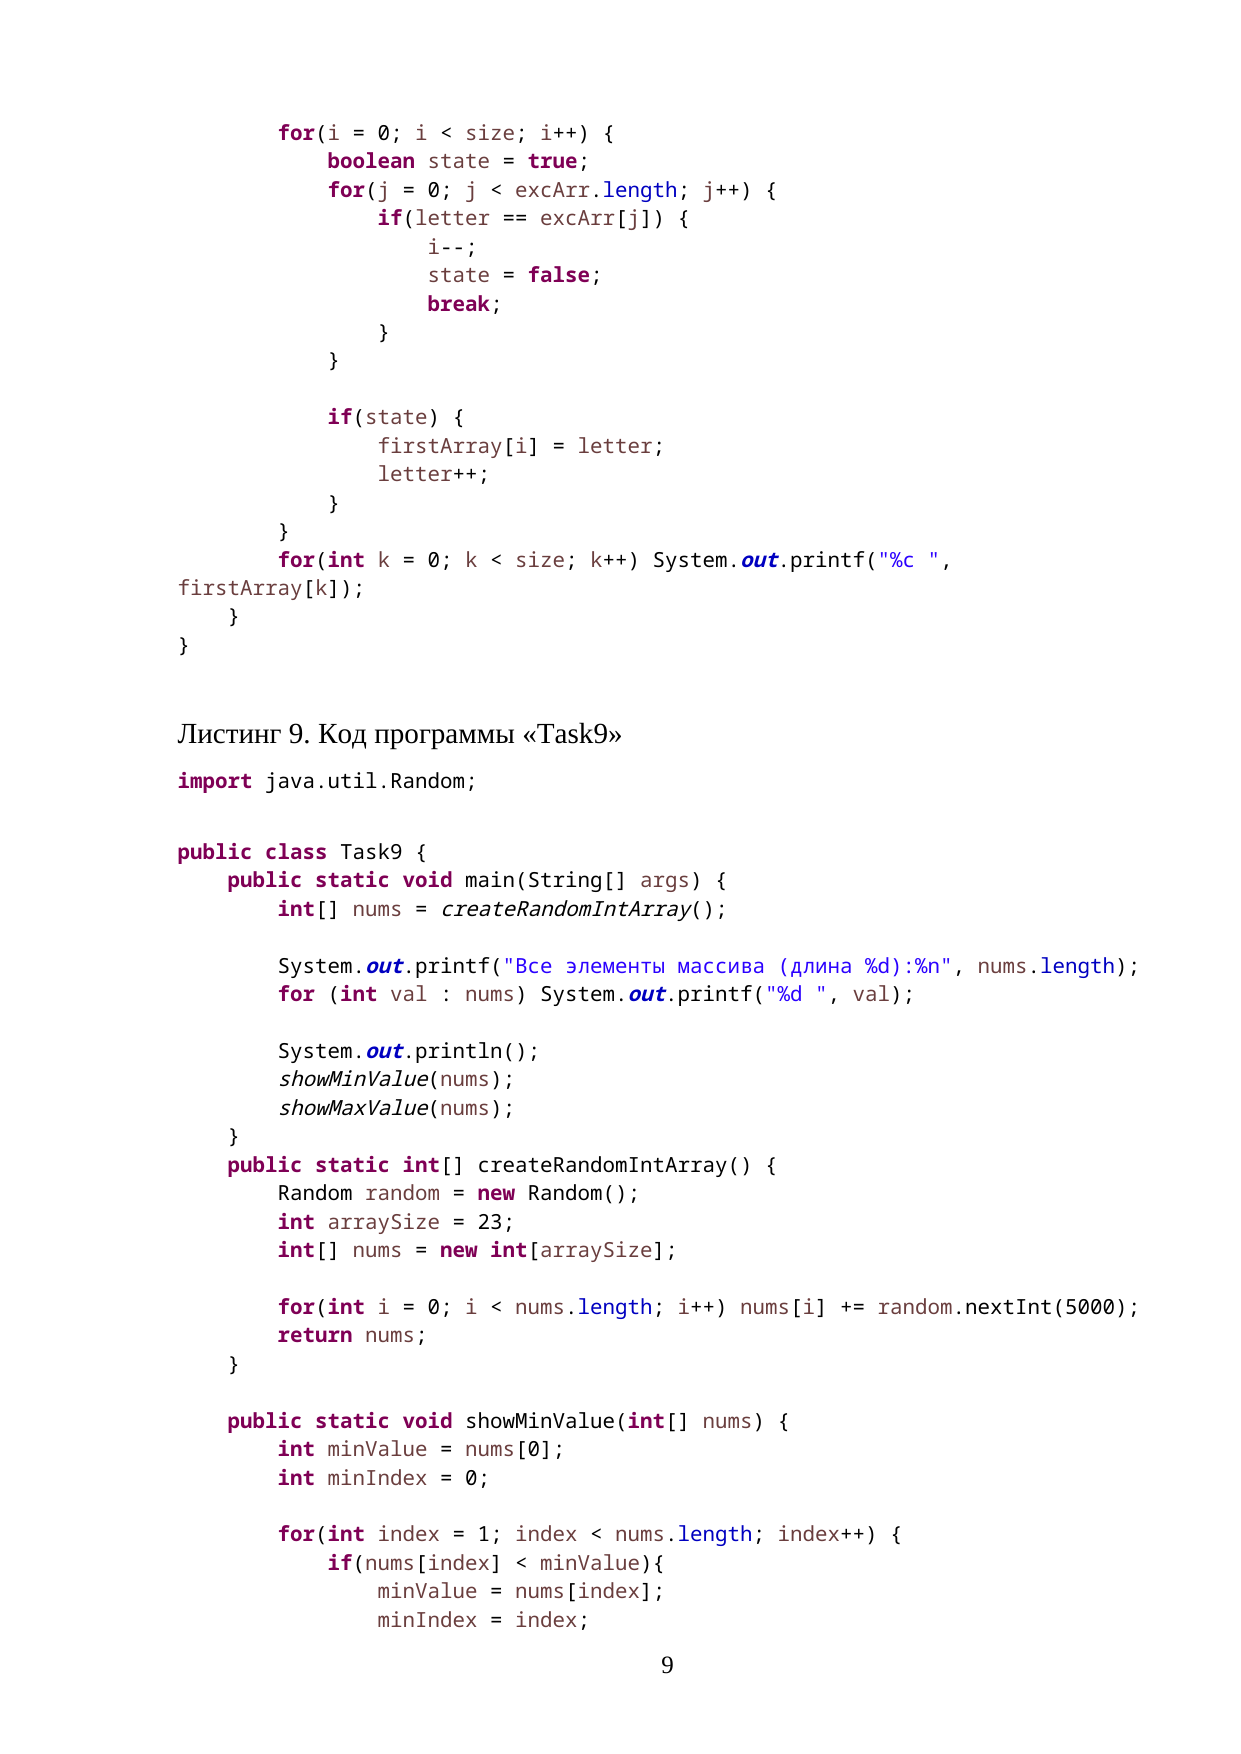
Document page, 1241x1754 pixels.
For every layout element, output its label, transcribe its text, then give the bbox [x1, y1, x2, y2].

text for (int val : nums) System.out.printf("%d ", val); [177, 979, 1152, 1008]
text } [177, 602, 1152, 630]
text public class Task9 { [177, 837, 1152, 866]
text firstArray[i] = letter; [177, 431, 1152, 459]
text minValue = nums[index]; [177, 1576, 1152, 1605]
text } [177, 488, 1152, 516]
text i--; [177, 232, 1152, 260]
text int[] nums = createRandomIntArray(); [177, 894, 1152, 922]
text showMaxValue(nums); [177, 1093, 1152, 1121]
text } [177, 516, 1152, 545]
text if(nums[index] < minValue){ [177, 1548, 1152, 1576]
text for(i = 0; i < size; i++) { [177, 118, 1152, 147]
text for(int k = 0; k < size; k++) System.out.printf("%c ", firstArray[k]); [177, 545, 1152, 602]
text public static int[] createRandomIntArray() { [177, 1150, 1152, 1178]
text state = false; [177, 260, 1152, 289]
text } [177, 1349, 1152, 1377]
text if(state) { [177, 402, 1152, 431]
text System.out.println(); [177, 1036, 1152, 1064]
text int minIndex = 0; [177, 1463, 1152, 1491]
text public static void showMinValue(int[] nums) { [177, 1406, 1152, 1434]
text boolean state = true; [177, 147, 1152, 175]
text for(j = 0; j < excArr.length; j++) { [177, 175, 1152, 203]
text public static void main(String[] args) { [177, 866, 1152, 894]
text int[] nums = new int[arraySize]; [177, 1235, 1152, 1264]
text System.out.printf("Все элементы массива (длина %d):%n", nums.length); [177, 951, 1152, 979]
text } [177, 1121, 1152, 1150]
text break; [177, 289, 1152, 317]
text for(int index = 1; index < nums.length; index++) { [177, 1519, 1152, 1548]
text if(letter == excArr[j]) { [177, 203, 1152, 232]
text for(int i = 0; i < nums.length; i++) nums[i] += random.nextInt(5000); [177, 1292, 1152, 1321]
text int minValue = nums[0]; [177, 1434, 1152, 1463]
text } [177, 346, 1152, 374]
text } [177, 630, 1152, 658]
text showMinValue(nums); [177, 1064, 1152, 1093]
text int arraySize = 23; [177, 1207, 1152, 1235]
text Random random = new Random(); [177, 1178, 1152, 1207]
text import java.util.Random; [177, 766, 1152, 794]
text minIndex = index; [177, 1605, 1152, 1633]
text letter++; [177, 459, 1152, 488]
text } [177, 317, 1152, 346]
text Листинг 9. Код программы «Task9» [177, 716, 1152, 749]
text return nums; [177, 1321, 1152, 1349]
